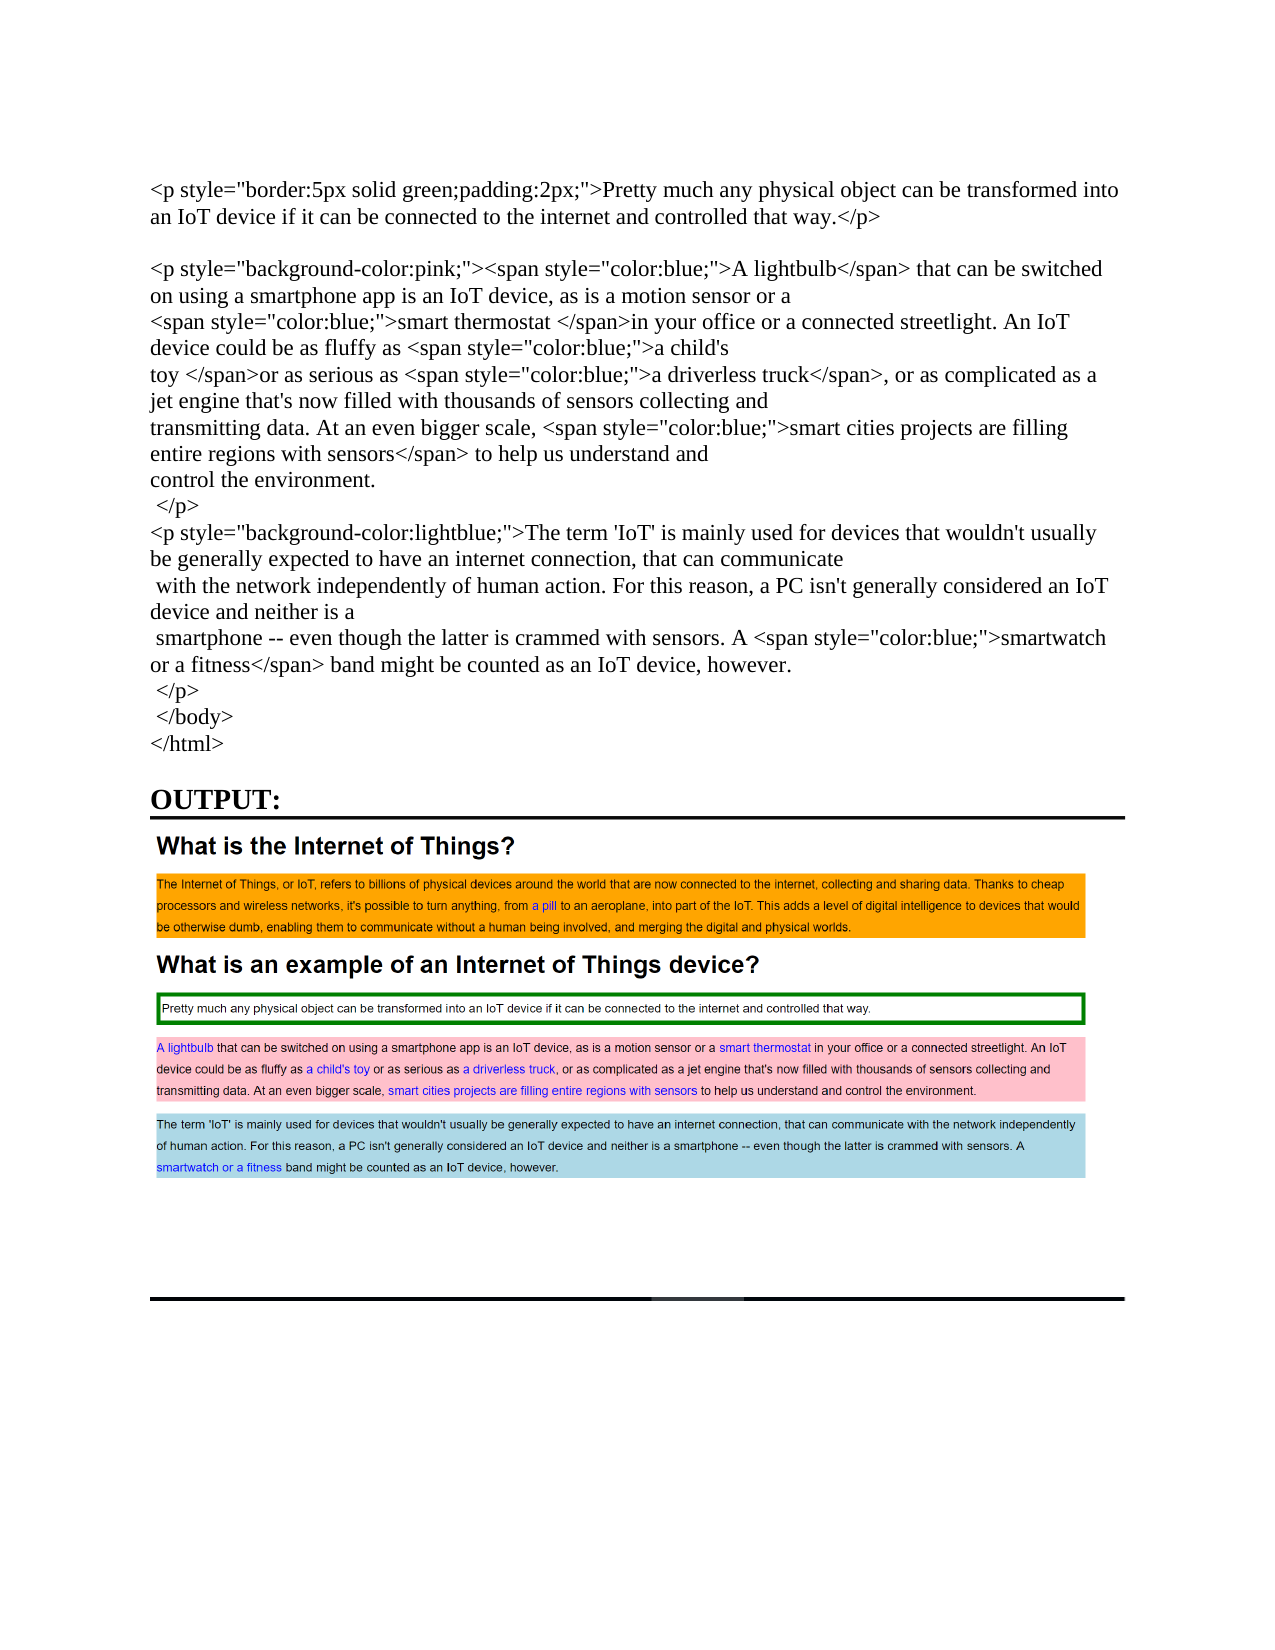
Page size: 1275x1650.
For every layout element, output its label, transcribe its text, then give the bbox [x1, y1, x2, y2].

text with the network independently of human action. For this reason, a PC isn't generally considered an IoT device and neither is a [150, 572, 1125, 624]
text transmitting data. At an even bigger scale, <span style="color:blue;">smart cities projects are filling entire regions with sensors</span> to help us understand and [150, 413, 1125, 466]
text <p style="border:5px solid green;padding:2px;">Pretty much any physical object can be transformed into an IoT device if it can be connected to the internet and controlled that way.</p> [150, 176, 1125, 229]
text <span style="color:blue;">smart thermostat </span>in your office or a connected streetlight. An IoT device could be as fluffy as <span style="color:blue;">a child's [150, 308, 1125, 361]
picture [150, 816, 1125, 1301]
text toy </span>or as serious as <span style="color:blue;">a driverless truck</span>, or as complicated as a jet engine that's now filled with thousands of sensors collecting and [150, 361, 1125, 413]
text </body> [150, 703, 1125, 730]
text smartphone -- even though the latter is crammed with sensors. A <span style="color:blue;">smartwatch or a fitness</span> band might be counted as an IoT device, however. [150, 624, 1125, 677]
text </html> [150, 730, 1125, 756]
text control the environment. [150, 466, 1125, 493]
text </p> [150, 493, 1125, 519]
text <p style="background-color:pink;"><span style="color:blue;">A lightbulb</span> that can be switched on using a smartphone app is an IoT device, as is a motion sensor or a [150, 255, 1125, 308]
text </p> [150, 677, 1125, 703]
text <p style="background-color:lightblue;">The term 'IoT' is mainly used for devices that wouldn't usually be generally expected to have an internet connection, that can communicate [150, 519, 1125, 572]
text OUTPUT: [150, 782, 1125, 816]
